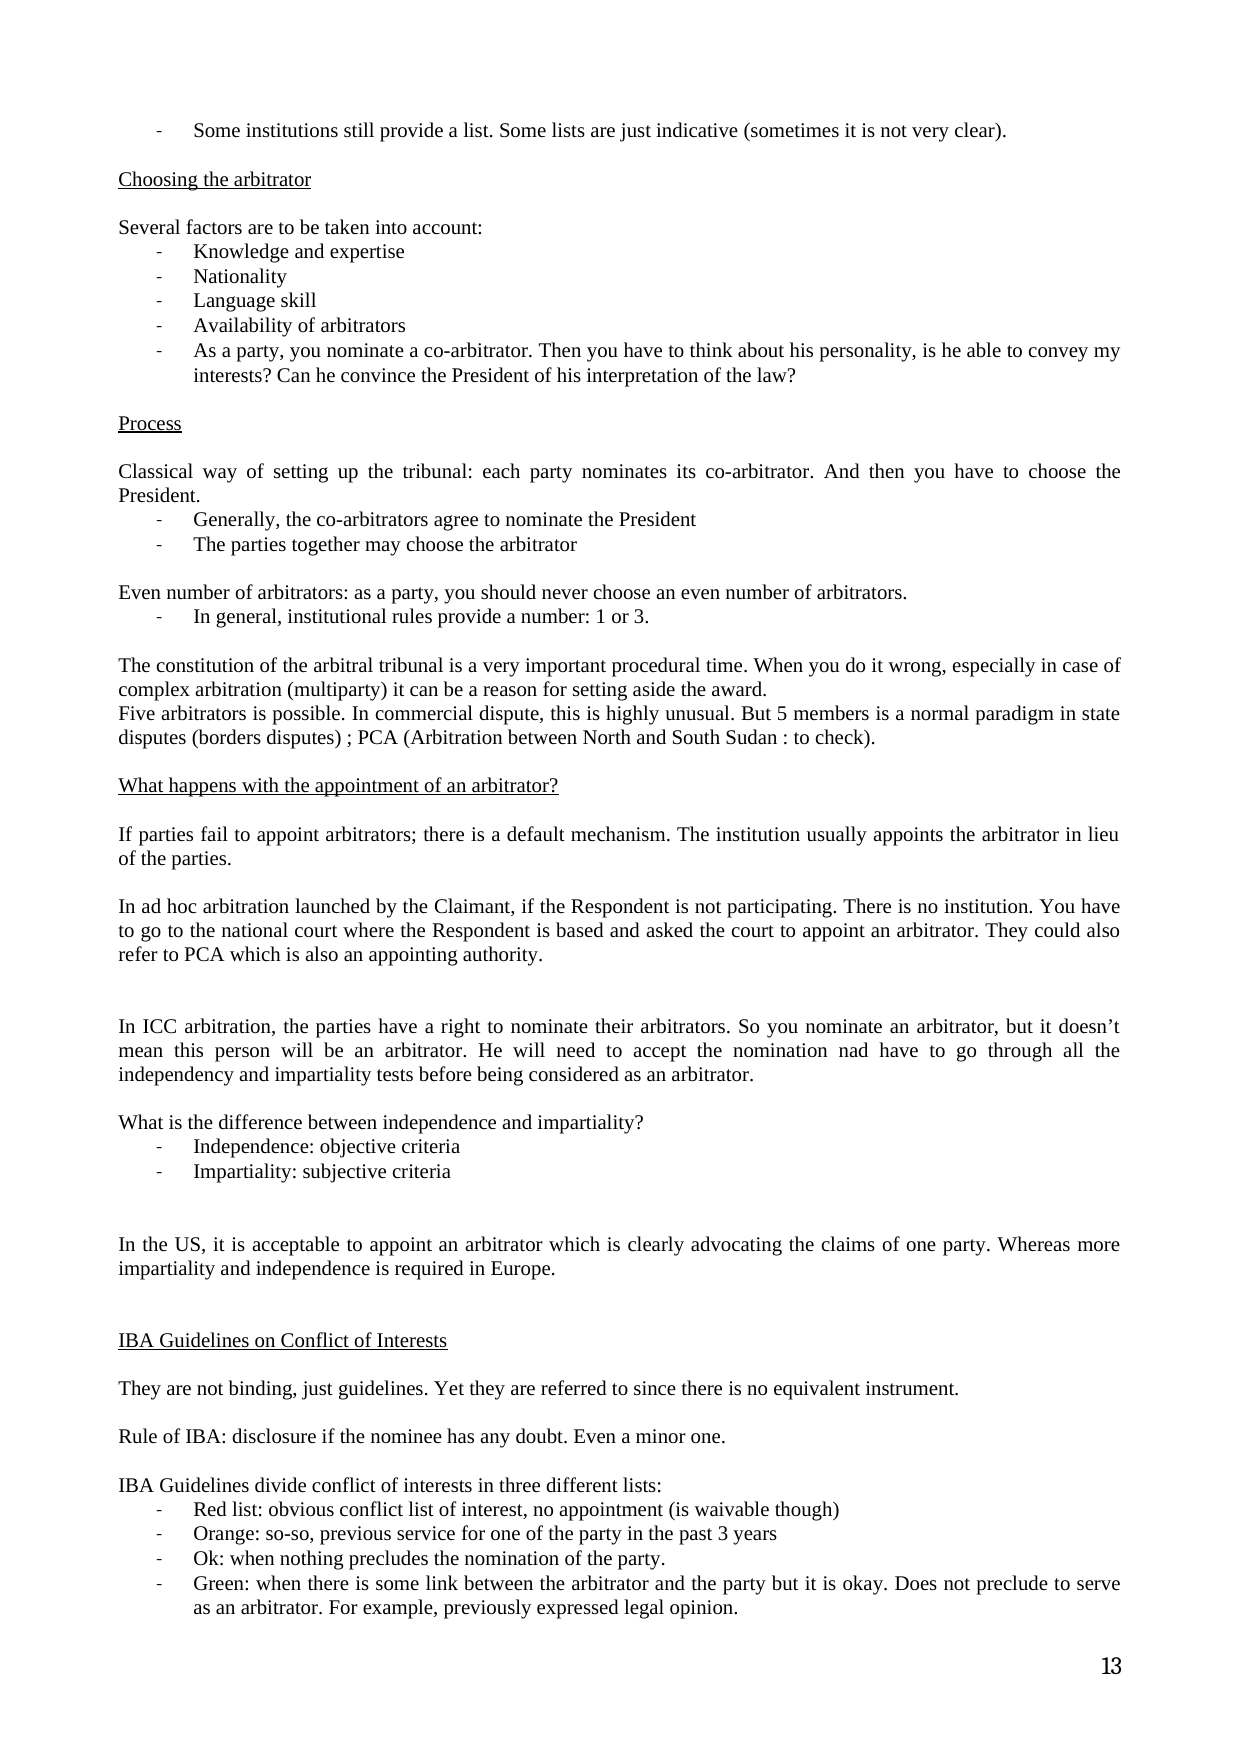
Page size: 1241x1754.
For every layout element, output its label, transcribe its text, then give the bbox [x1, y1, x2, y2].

list Nationality [156, 264, 1122, 288]
list As a party, you nominate a co-arbitrator. Then you have to think about his personality, is he able to convey my interests? Can he convince the President of his interpretation of the law? [156, 338, 1122, 387]
list The parties together may choose the arbitrator [156, 532, 1122, 556]
text Several factors are to be taken into account: [118, 215, 1122, 239]
list Independence: objective criteria [156, 1134, 1122, 1159]
text Process [118, 411, 1122, 435]
list Availability of arbitrators [156, 313, 1122, 338]
text Rule of IBA: disclosure if the nominee has any doubt. Even a minor one. [118, 1424, 1122, 1448]
text In ICC arbitration, the parties have a right to nominate their arbitrators. So you nominate an arbitrator, but it doesn’t mean this person will be an arbitrator. He will need to accept the nomination nad have to go through all the independency and impartiality tests before being considered as an arbitrator. [118, 1014, 1122, 1086]
text What is the difference between independence and impartiality? [118, 1110, 1122, 1134]
list Ok: when nothing precludes the nomination of the party. [156, 1546, 1122, 1571]
text The constitution of the arbitral tribunal is a very important procedural time. When you do it wrong, especially in case of complex arbitration (multiparty) it can be a reason for setting aside the award. [118, 653, 1122, 701]
text Choosing the arbitrator [118, 167, 1122, 191]
list Orange: so-so, previous service for one of the party in the past 3 years [156, 1521, 1122, 1546]
list Some institutions still provide a list. Some lists are just indicative (sometimes it is not very clear). [156, 118, 1122, 143]
list In general, institutional rules provide a number: 1 or 3. [156, 604, 1122, 629]
text In the US, it is acceptable to appoint an arbitrator which is clearly advocating the claims of one party. Whereas more impartiality and independence is required in Europe. [118, 1232, 1122, 1280]
text If parties fail to appoint arbitrators; there is a default mechanism. The institution usually appoints the arbitrator in lieu of the parties. [118, 822, 1122, 870]
list Generally, the co-arbitrators agree to nominate the President [156, 507, 1122, 532]
list Red list: obvious conflict list of interest, no appointment (is waivable though) [156, 1497, 1122, 1521]
text In ad hoc arbitration launched by the Claimant, if the Respondent is not participating. There is no institution. You have to go to the national court where the Respondent is based and asked the court to appoint an arbitrator. They could also refer to PCA which is also an appointing authority. [118, 894, 1122, 966]
list Knowledge and expertise [156, 239, 1122, 264]
list Language skill [156, 288, 1122, 313]
text IBA Guidelines divide conflict of interests in three different lists: [118, 1472, 1122, 1497]
text They are not binding, just guidelines. Yet they are referred to since there is no equivalent instrument. [118, 1376, 1122, 1400]
text Even number of arbitrators: as a party, you should never choose an even number of arbitrators. [118, 580, 1122, 604]
text IBA Guidelines on Conflict of Interests [118, 1328, 1122, 1352]
list Green: when there is some link between the arbitrator and the party but it is okay. Does not preclude to serve as an arbitrator. For example, previously expressed legal opinion. [156, 1571, 1122, 1619]
text Five arbitrators is possible. In commercial dispute, this is highly unusual. But 5 members is a normal paradigm in state disputes (borders disputes) ; PCA (Arbitration between North and South Sudan : to check). [118, 701, 1122, 749]
list Impartiality: subjective criteria [156, 1159, 1122, 1184]
text What happens with the appointment of an arbitrator? [118, 773, 1122, 797]
text Classical way of setting up the tribunal: each party nominates its co-arbitrator. And then you have to choose the President. [118, 459, 1122, 507]
